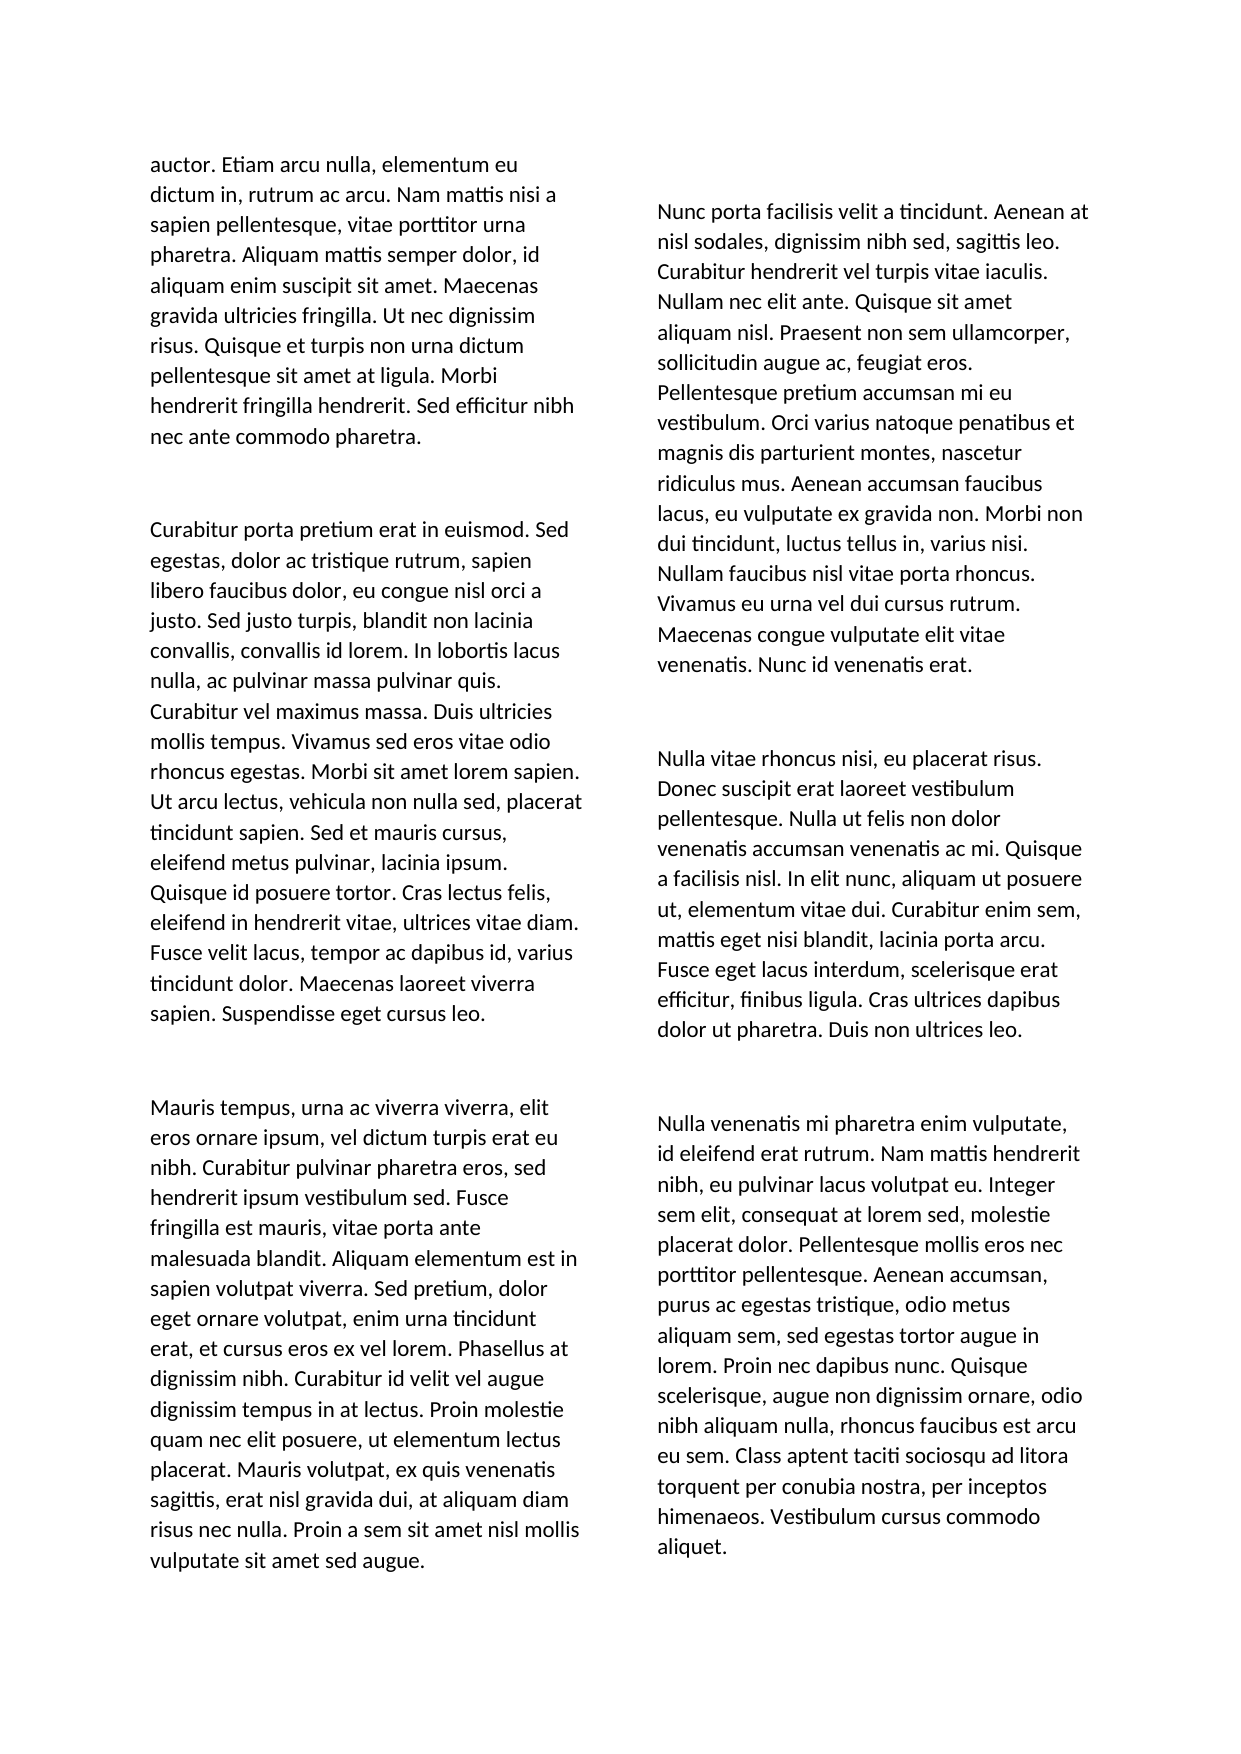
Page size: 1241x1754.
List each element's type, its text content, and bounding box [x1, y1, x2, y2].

text Mauris tempus, urna ac viverra viverra, elit eros ornare ipsum, vel dictum turpis erat eu nibh. Curabitur pulvinar pharetra eros, sed hendrerit ipsum vestibulum sed. Fusce fringilla est mauris, vitae porta ante malesuada blandit. Aliquam elementum est in sapien volutpat viverra. Sed pretium, dolor eget ornare volutpat, enim urna tincidunt erat, et cursus eros ex vel lorem. Phasellus at dignissim nibh. Curabitur id velit vel augue dignissim tempus in at lectus. Proin molestie quam nec elit posuere, ut elementum lectus placerat. Mauris volutpat, ex quis venenatis sagittis, erat nisl gravida dui, at aliquam diam risus nec nulla. Proin a sem sit amet nisl mollis vulputate sit amet sed augue. [150, 1093, 583, 1574]
text Curabitur porta pretium erat in euismod. Sed egestas, dolor ac tristique rutrum, sapien libero faucibus dolor, eu congue nisl orci a justo. Sed justo turpis, blandit non lacinia convallis, convallis id lorem. In lobortis lacus nulla, ac pulvinar massa pulvinar quis. Curabitur vel maximus massa. Duis ultricies mollis tempus. Vivamus sed eros vitae odio rhoncus egestas. Morbi sit amet lorem sapien. Ut arcu lectus, vehicula non nulla sed, placerat tincidunt sapien. Sed et mauris cursus, eleifend metus pulvinar, lacinia ipsum. Quisque id posuere tortor. Cras lectus felis, eleifend in hendrerit vitae, ultrices vitae diam. Fusce velit lacus, tempor ac dapibus id, varius tincidunt dolor. Maecenas laoreet viverra sapien. Suspendisse eget cursus leo. [150, 516, 583, 1027]
text Nulla venenatis mi pharetra enim vulputate, id eleifend erat rutrum. Nam mattis hendrerit nibh, eu pulvinar lacus volutpat eu. Integer sem elit, consequat at lorem sed, molestie placerat dolor. Pellentesque mollis eros nec porttitor pellentesque. Aenean accumsan, purus ac egestas tristique, odio metus aliquam sem, sed egestas tortor augue in lorem. Proin nec dapibus nunc. Quisque scelerisque, augue non dignissim ornare, odio nibh aliquam nulla, rhoncus faucibus est arcu eu sem. Class aptent taciti sociosqu ad litora torquent per conubia nostra, per inceptos himenaeos. Vestibulum cursus commodo aliquet. [657, 1109, 1090, 1560]
text Nunc porta facilisis velit a tincidunt. Aenean at nisl sodales, dignissim nibh sed, sagittis leo. Curabitur hendrerit vel turpis vitae iaculis. Nullam nec elit ante. Quisque sit amet aliquam nisl. Praesent non sem ullamcorper, sollicitudin augue ac, feugiat eros. Pellentesque pretium accumsan mi eu vestibulum. Orci varius natoque penatibus et magnis dis parturient montes, nascetur ridiculus mus. Aenean accumsan faucibus lacus, eu vulputate ex gravida non. Morbi non dui tincidunt, luctus tellus in, varius nisi. Nullam faucibus nisl vitae porta rhoncus. Vivamus eu urna vel dui cursus rutrum. Maecenas congue vulputate elit vitae venenatis. Nunc id venenatis erat. [657, 197, 1090, 678]
text Nulla vitae rhoncus nisi, eu placerat risus. Donec suscipit erat laoreet vestibulum pellentesque. Nulla ut felis non dolor venenatis accumsan venenatis ac mi. Quisque a facilisis nisl. In elit nunc, aliquam ut posuere ut, elementum vitae dui. Curabitur enim sem, mattis eget nisi blandit, lacinia porta arcu. Fusce eget lacus interdum, scelerisque erat efficitur, finibus ligula. Cras ultrices dapibus dolor ut pharetra. Duis non ultrices leo. [657, 744, 1090, 1044]
